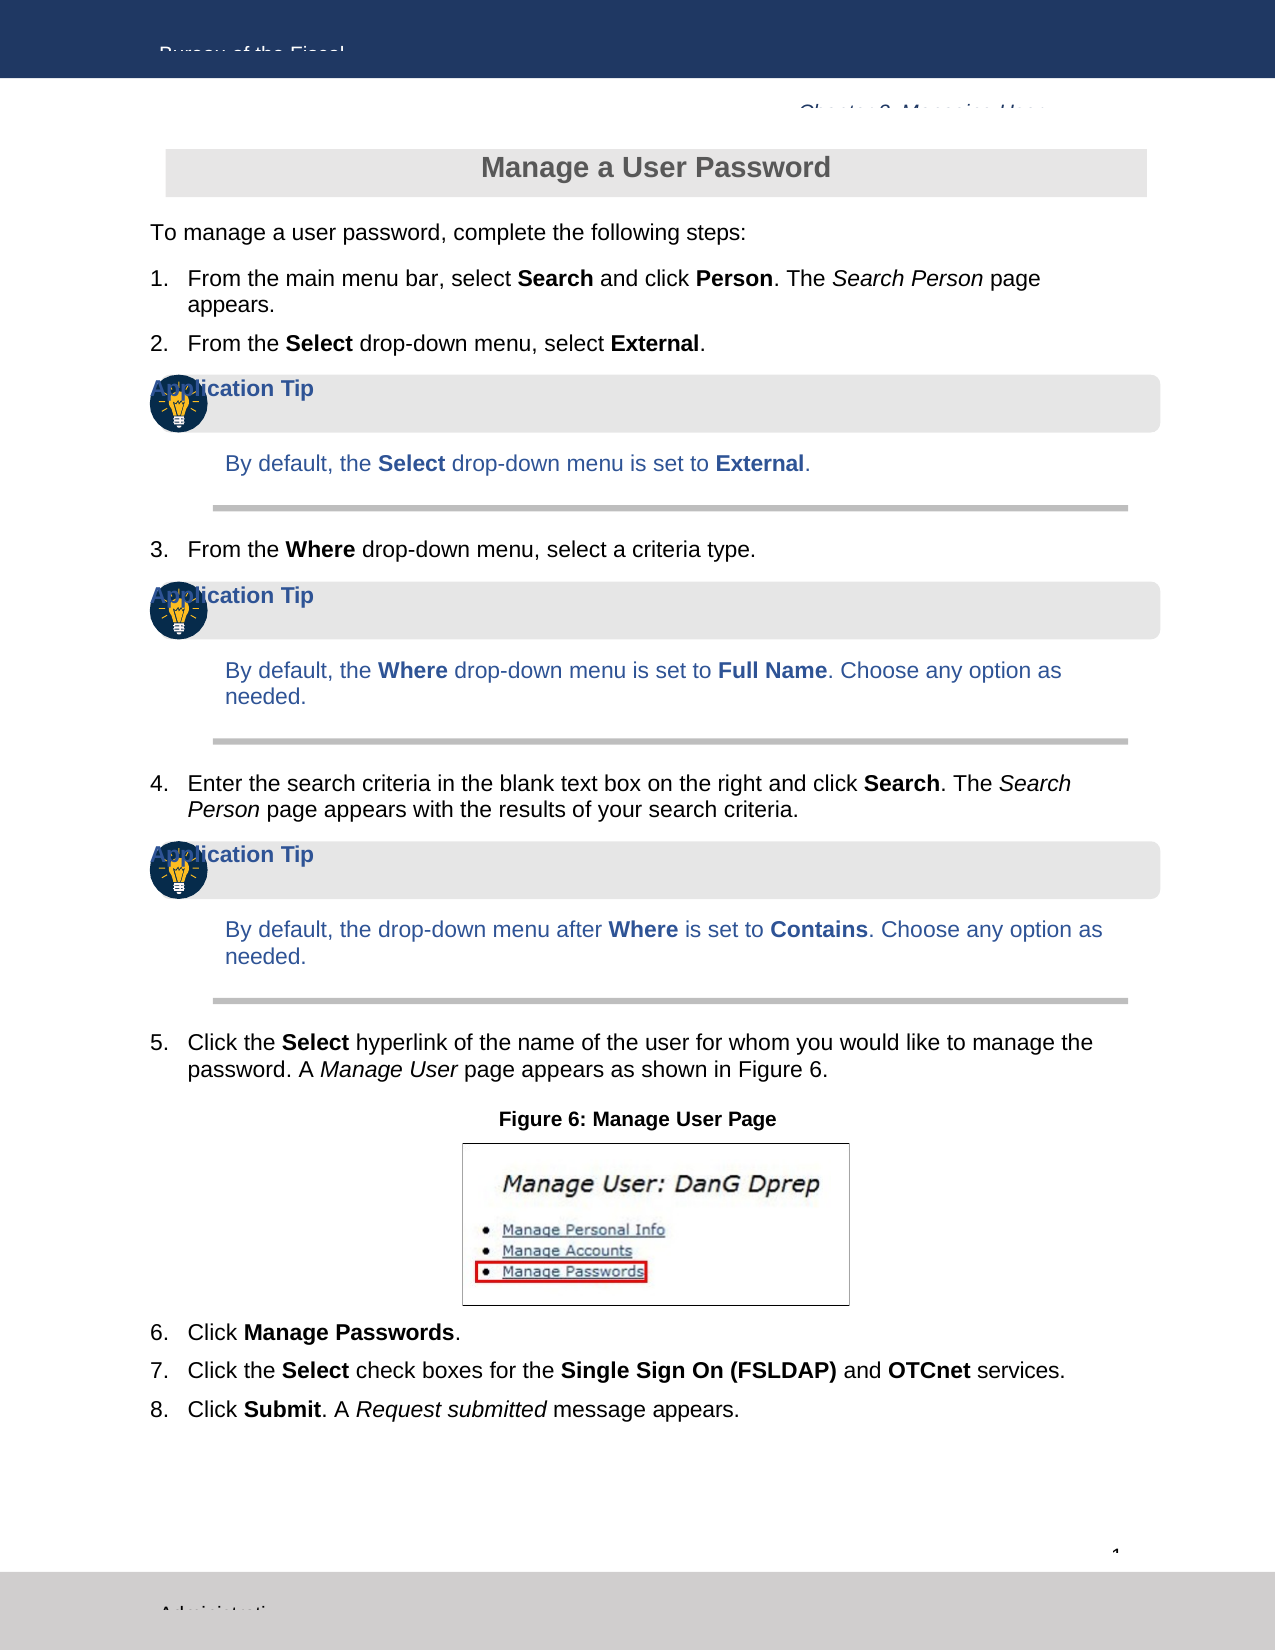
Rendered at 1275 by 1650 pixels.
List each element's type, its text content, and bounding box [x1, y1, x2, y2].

list Click the Select check boxes for the Single Sign On (FSLDAP) and OTCnet services. [150, 1357, 1171, 1384]
list From the main menu bar, select Search and click Person. The Search Person page appears. [150, 264, 1041, 317]
list From the Where drop-down menu, select a criteria type. [150, 536, 1171, 563]
picture [462, 1143, 850, 1306]
text By default, the Select drop-down menu is set to External. [225, 389, 1171, 476]
list From the Select drop-down menu, select External. [150, 329, 1171, 356]
list Enter the search criteria in the blank text box on the right and click Search. The Search Person page appears with the results of your search criteria. [150, 770, 1072, 822]
text To manage a user password, complete the following steps: [150, 219, 1171, 246]
text Figure 6: Manage User Page [299, 1107, 976, 1131]
list Click the Select hyperlink of the name of the user for whom you would like to manage the password. A Manage User page appears as shown in Figure 6. [150, 1029, 1093, 1082]
text By default, the Where drop-down menu is set to Full Name. Choose any option as needed. [225, 596, 1122, 709]
list Click Submit. A Request submitted message appears. [150, 1396, 1171, 1423]
text By default, the drop-down menu after Where is set to Contains. Choose any option as needed. [225, 856, 1117, 969]
